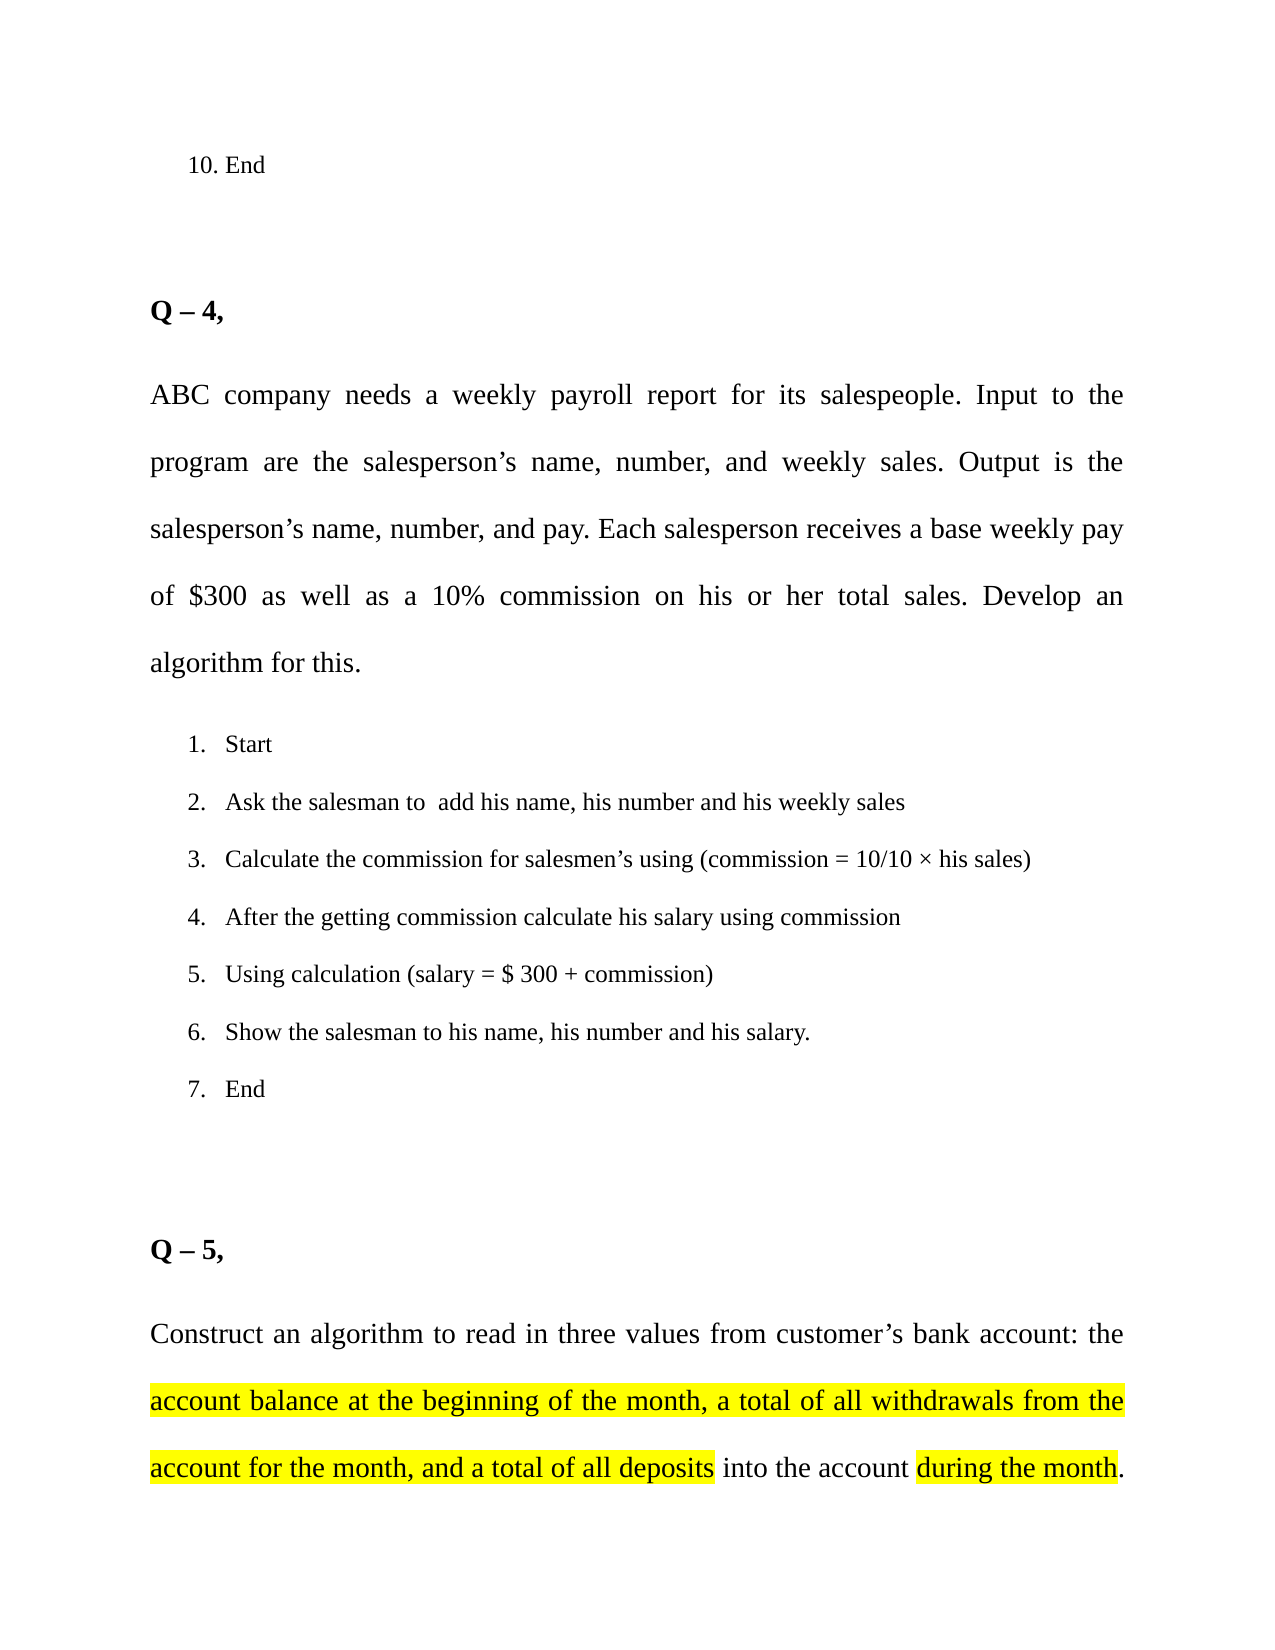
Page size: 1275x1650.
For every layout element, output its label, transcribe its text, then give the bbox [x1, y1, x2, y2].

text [150, 1417, 1125, 1484]
text Q – 5, [150, 1232, 1125, 1266]
list End [187, 1074, 1125, 1103]
list End [187, 150, 1125, 179]
list After the getting commission calculate his salary using commission [187, 902, 1125, 931]
list Start [187, 729, 1125, 758]
list Calculate the commission for salesmen’s using (commission = 10/10 × his sales) [187, 844, 1125, 873]
list Show the salesman to his name, his number and his salary. [187, 1017, 1125, 1046]
text Q – 4, [150, 293, 1125, 327]
text ABC company needs a weekly payroll report for its salespeople. Input to the program are the salesperson’s name, number, and weekly sales. Output is the salesperson’s name, number, and pay. Each salesperson receives a base weekly pay of $300 as well as a 10% commission on his or her total sales. Develop an algorithm for this. [150, 377, 1125, 679]
list Using calculation (salary = $ 300 + commission) [187, 959, 1125, 988]
list Ask the salesman to add his name, his number and his weekly sales [187, 787, 1125, 816]
